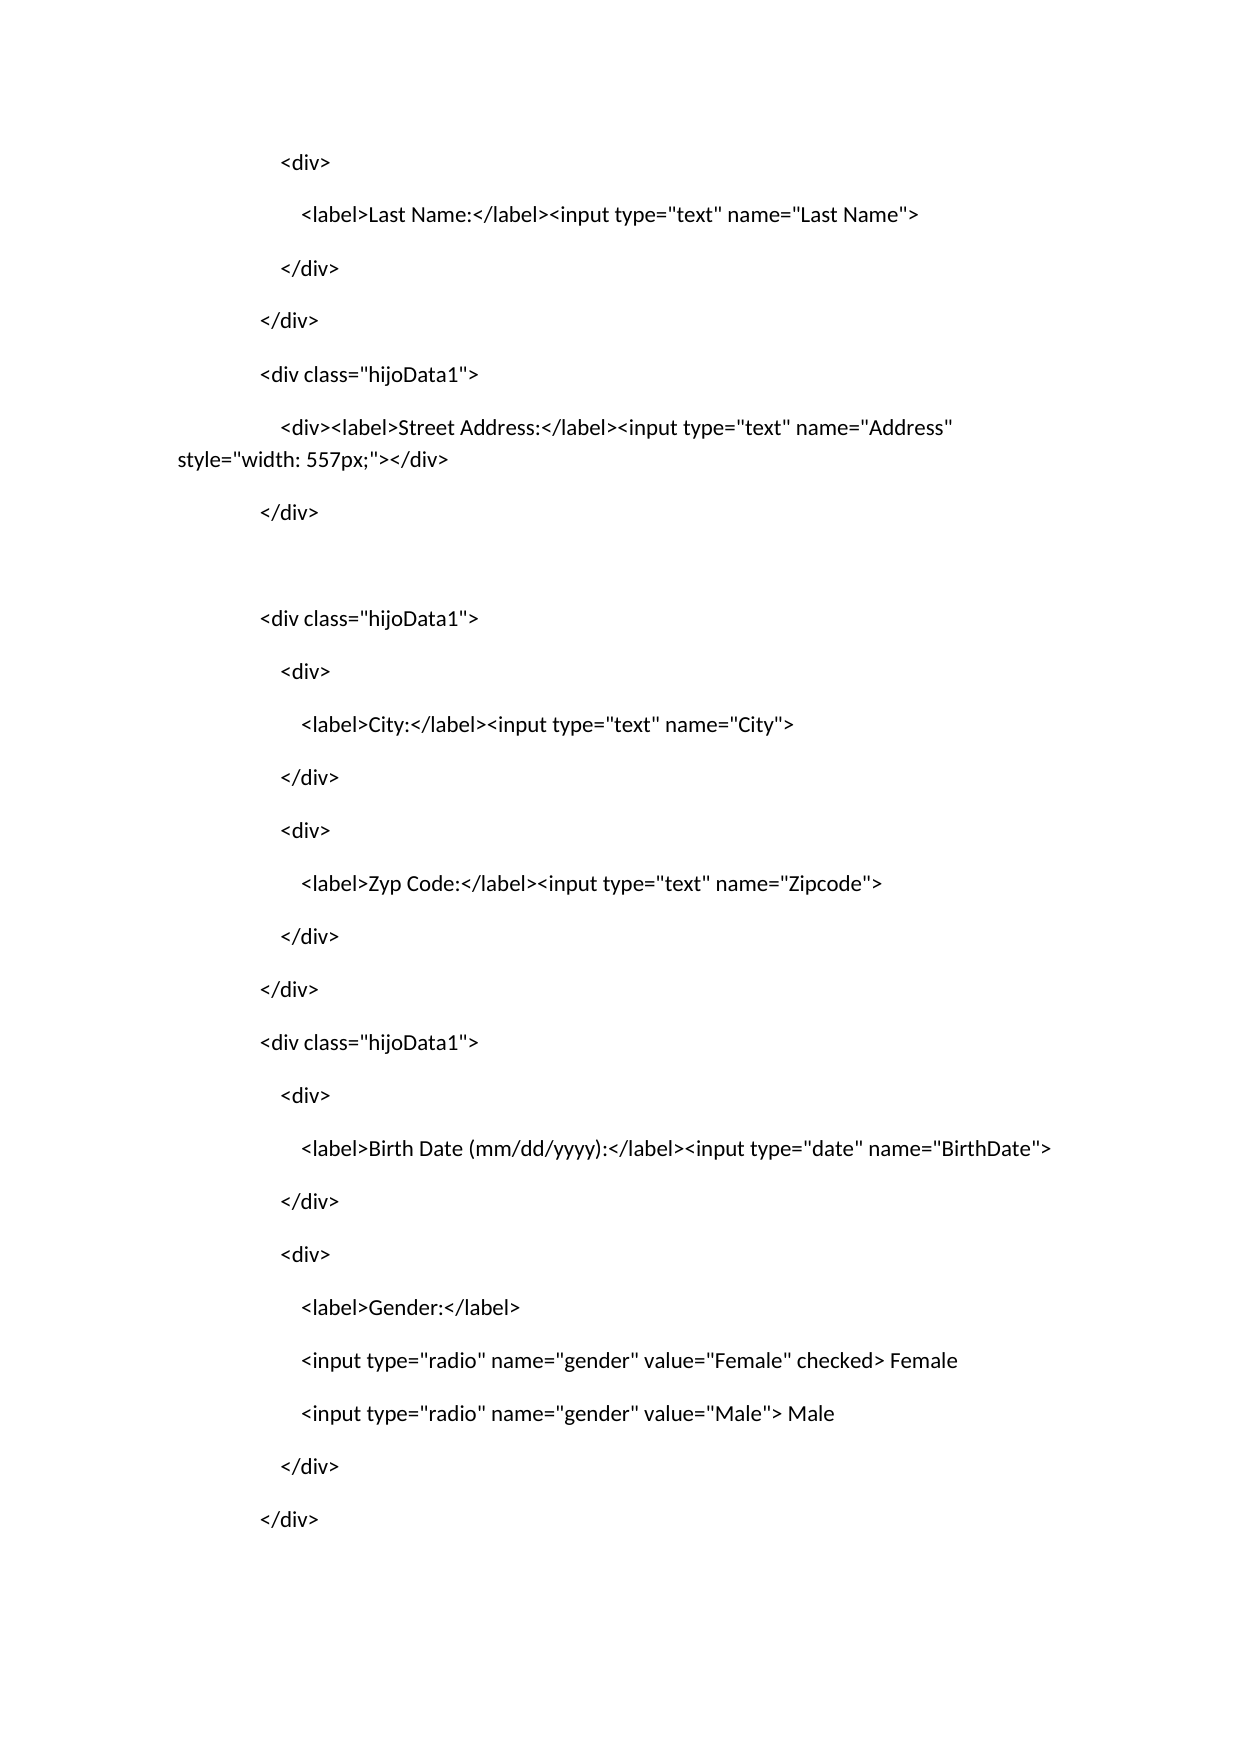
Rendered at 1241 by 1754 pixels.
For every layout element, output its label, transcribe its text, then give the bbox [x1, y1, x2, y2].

text <label>Gender:</label> [177, 1293, 1063, 1321]
text <div> [177, 1240, 1063, 1268]
text <label>City:</label><input type="text" name="City"> [177, 710, 1063, 738]
text </div> [177, 1187, 1063, 1215]
text <div> [177, 1081, 1063, 1109]
text </div> [177, 254, 1063, 282]
text <div class="hijoData1"> [177, 604, 1063, 632]
text <input type="radio" name="gender" value="Female" checked> Female [177, 1346, 1063, 1374]
text <div> [177, 816, 1063, 844]
text </div> [177, 763, 1063, 791]
text </div> [177, 1505, 1063, 1533]
text <label>Zyp Code:</label><input type="text" name="Zipcode"> [177, 869, 1063, 897]
text </div> [177, 1452, 1063, 1480]
text <div> [177, 657, 1063, 685]
text </div> [177, 922, 1063, 950]
text <div class="hijoData1"> [177, 1028, 1063, 1056]
text <div class="hijoData1"> [177, 360, 1063, 388]
text <label>Last Name:</label><input type="text" name="Last Name"> [177, 201, 1063, 229]
text </div> [177, 975, 1063, 1003]
text </div> [177, 307, 1063, 335]
text <div><label>Street Address:</label><input type="text" name="Address" style="width: 557px;"></div> [177, 413, 1063, 473]
text <div> [177, 148, 1063, 176]
text </div> [177, 498, 1063, 526]
text <input type="radio" name="gender" value="Male"> Male [177, 1399, 1063, 1427]
text <label>Birth Date (mm/dd/yyyy):</label><input type="date" name="BirthDate"> [177, 1134, 1063, 1162]
